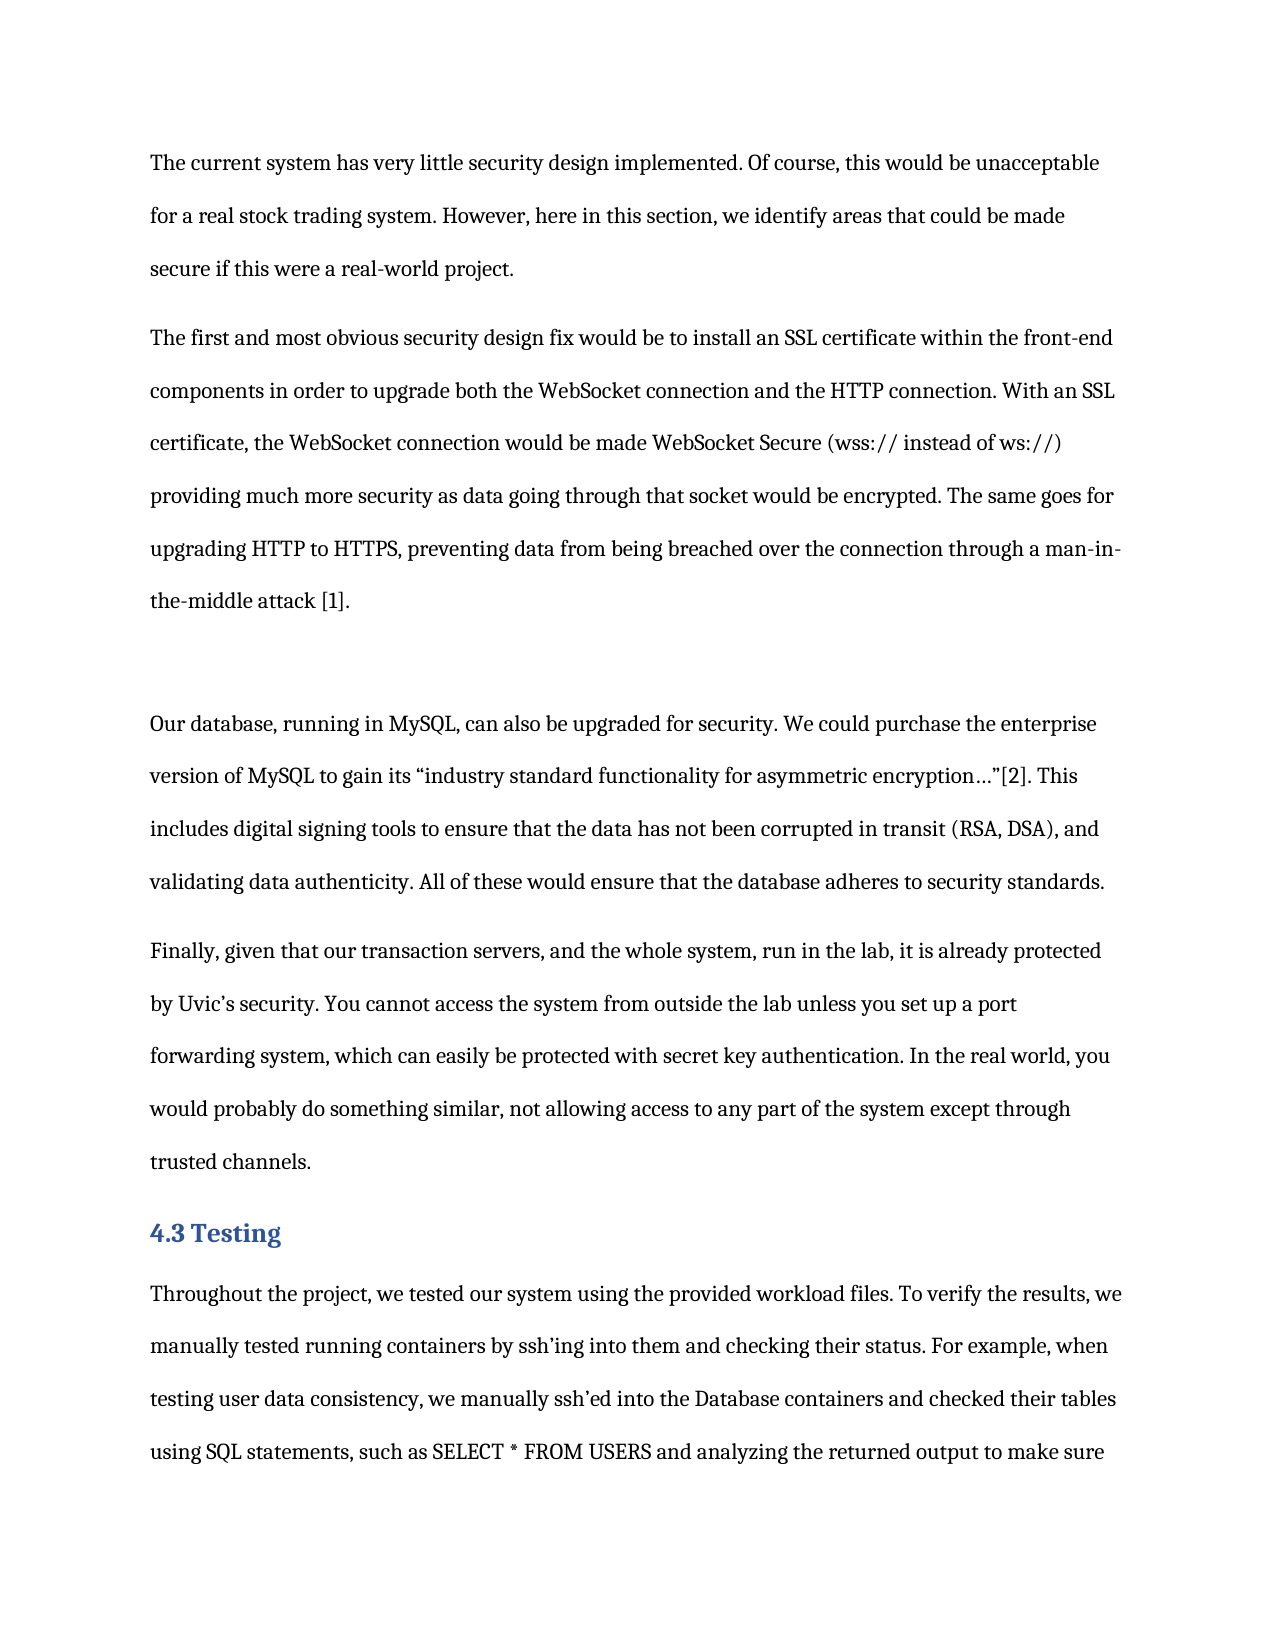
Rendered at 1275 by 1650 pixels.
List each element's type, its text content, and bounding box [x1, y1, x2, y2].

text Finally, given that our transaction servers, and the whole system, run in the lab, it is already protected by Uvic’s security. You cannot access the system from outside the lab unless you set up a port forwarding system, which can easily be protected with secret key authentication. In the real world, you would probably do something similar, not allowing access to any part of the system except through trusted channels. [150, 938, 1125, 1175]
text The current system has very little security design implemented. Of course, this would be unacceptable for a real stock trading system. However, here in this section, we identify areas that could be made secure if this were a real-world project. [150, 150, 1125, 282]
text Our database, running in MySQL, can also be upgraded for security. We could purchase the enterprise version of MySQL to gain its “industry standard functionality for asymmetric encryption…”[2]. This includes digital signing tools to ensure that the data has not been corrupted in transit (RSA, DSA), and validating data authenticity. All of these would ensure that the database adheres to security standards. [150, 658, 1125, 895]
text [150, 1280, 1125, 1465]
subtitle 4.3 Testing [150, 1218, 1125, 1249]
text The first and most obvious security design fix would be to install an SSL certificate within the front-end components in order to upgrade both the WebSocket connection and the HTTP connection. With an SSL certificate, the WebSocket connection would be made WebSocket Secure (wss:// instead of ws://) providing much more security as data going through that socket would be encrypted. The same goes for upgrading HTTP to HTTPS, preventing data from being breached over the connection through a man-in-the-middle attack [1]. [150, 325, 1125, 615]
